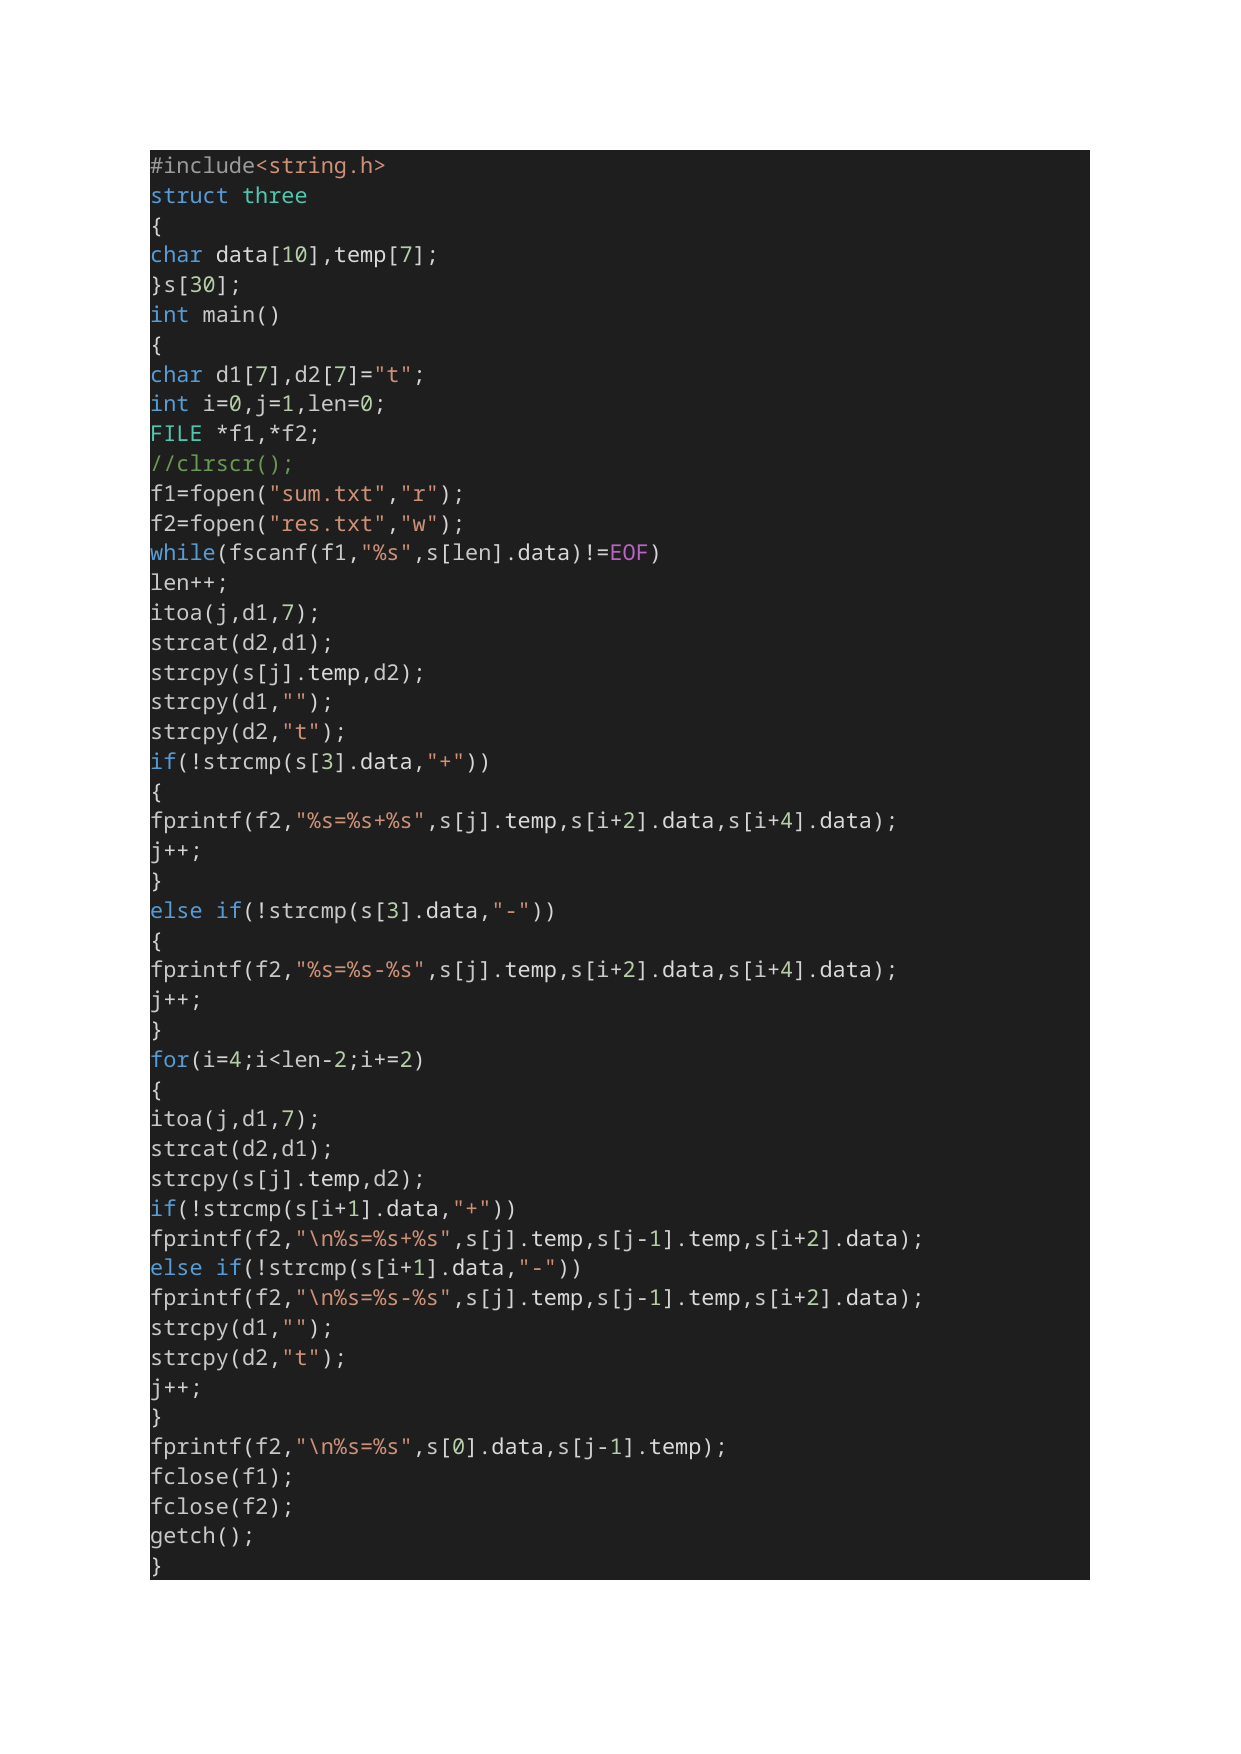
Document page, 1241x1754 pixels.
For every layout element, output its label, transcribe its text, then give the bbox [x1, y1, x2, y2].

text { [150, 209, 1090, 239]
text while(fscanf(f1,"%s",s[len].data)!=EOF) [150, 537, 1090, 567]
text } [150, 1550, 1090, 1580]
text { [150, 329, 1090, 358]
text FILE *f1,*f2; [150, 418, 1090, 448]
text strcpy(d1,""); [150, 1312, 1090, 1342]
text } [150, 1014, 1090, 1044]
text j++; [150, 1371, 1090, 1401]
text strcpy(s[j].temp,d2); [150, 656, 1090, 686]
text fprintf(f2,"\n%s=%s",s[0].data,s[j-1].temp); [150, 1431, 1090, 1461]
text } [150, 1401, 1090, 1431]
text if(!strcmp(s[i+1].data,"+")) [150, 1193, 1090, 1222]
text }s[30]; [150, 269, 1090, 299]
text fprintf(f2,"%s=%s+%s",s[j].temp,s[i+2].data,s[i+4].data); [150, 805, 1090, 835]
text int main() [150, 299, 1090, 329]
text { [150, 1073, 1090, 1103]
text else if(!strcmp(s[i+1].data,"-")) [150, 1252, 1090, 1282]
text strcat(d2,d1); [150, 627, 1090, 656]
text f1=fopen("sum.txt","r"); [150, 478, 1090, 507]
text fprintf(f2,"\n%s=%s-%s",s[j].temp,s[j-1].temp,s[i+2].data); [150, 1282, 1090, 1312]
text strcpy(d2,"t"); [150, 1342, 1090, 1371]
text for(i=4;i<len-2;i+=2) [150, 1044, 1090, 1073]
text } [150, 865, 1090, 895]
text strcat(d2,d1); [150, 1133, 1090, 1163]
text fprintf(f2,"%s=%s-%s",s[j].temp,s[i+2].data,s[i+4].data); [150, 954, 1090, 984]
text fprintf(f2,"\n%s=%s+%s",s[j].temp,s[j-1].temp,s[i+2].data); [150, 1222, 1090, 1252]
text //clrscr(); [150, 448, 1090, 478]
text int i=0,j=1,len=0; [150, 388, 1090, 418]
text strcpy(s[j].temp,d2); [150, 1163, 1090, 1193]
text char data[10],temp[7]; [150, 239, 1090, 269]
text struct three [150, 180, 1090, 209]
text fclose(f1); [150, 1461, 1090, 1491]
text f2=fopen("res.txt","w"); [150, 507, 1090, 537]
text j++; [150, 835, 1090, 865]
text itoa(j,d1,7); [150, 597, 1090, 627]
text len++; [150, 567, 1090, 597]
text fclose(f2); [150, 1491, 1090, 1520]
text strcpy(d2,"t"); [150, 716, 1090, 746]
text { [150, 776, 1090, 805]
text strcpy(d1,""); [150, 686, 1090, 716]
text getch(); [150, 1520, 1090, 1550]
text itoa(j,d1,7); [150, 1103, 1090, 1133]
text #include<string.h> [150, 150, 1090, 180]
text else if(!strcmp(s[3].data,"-")) [150, 895, 1090, 924]
text j++; [150, 984, 1090, 1014]
text if(!strcmp(s[3].data,"+")) [150, 746, 1090, 776]
text { [150, 924, 1090, 954]
text char d1[7],d2[7]="t"; [150, 358, 1090, 388]
